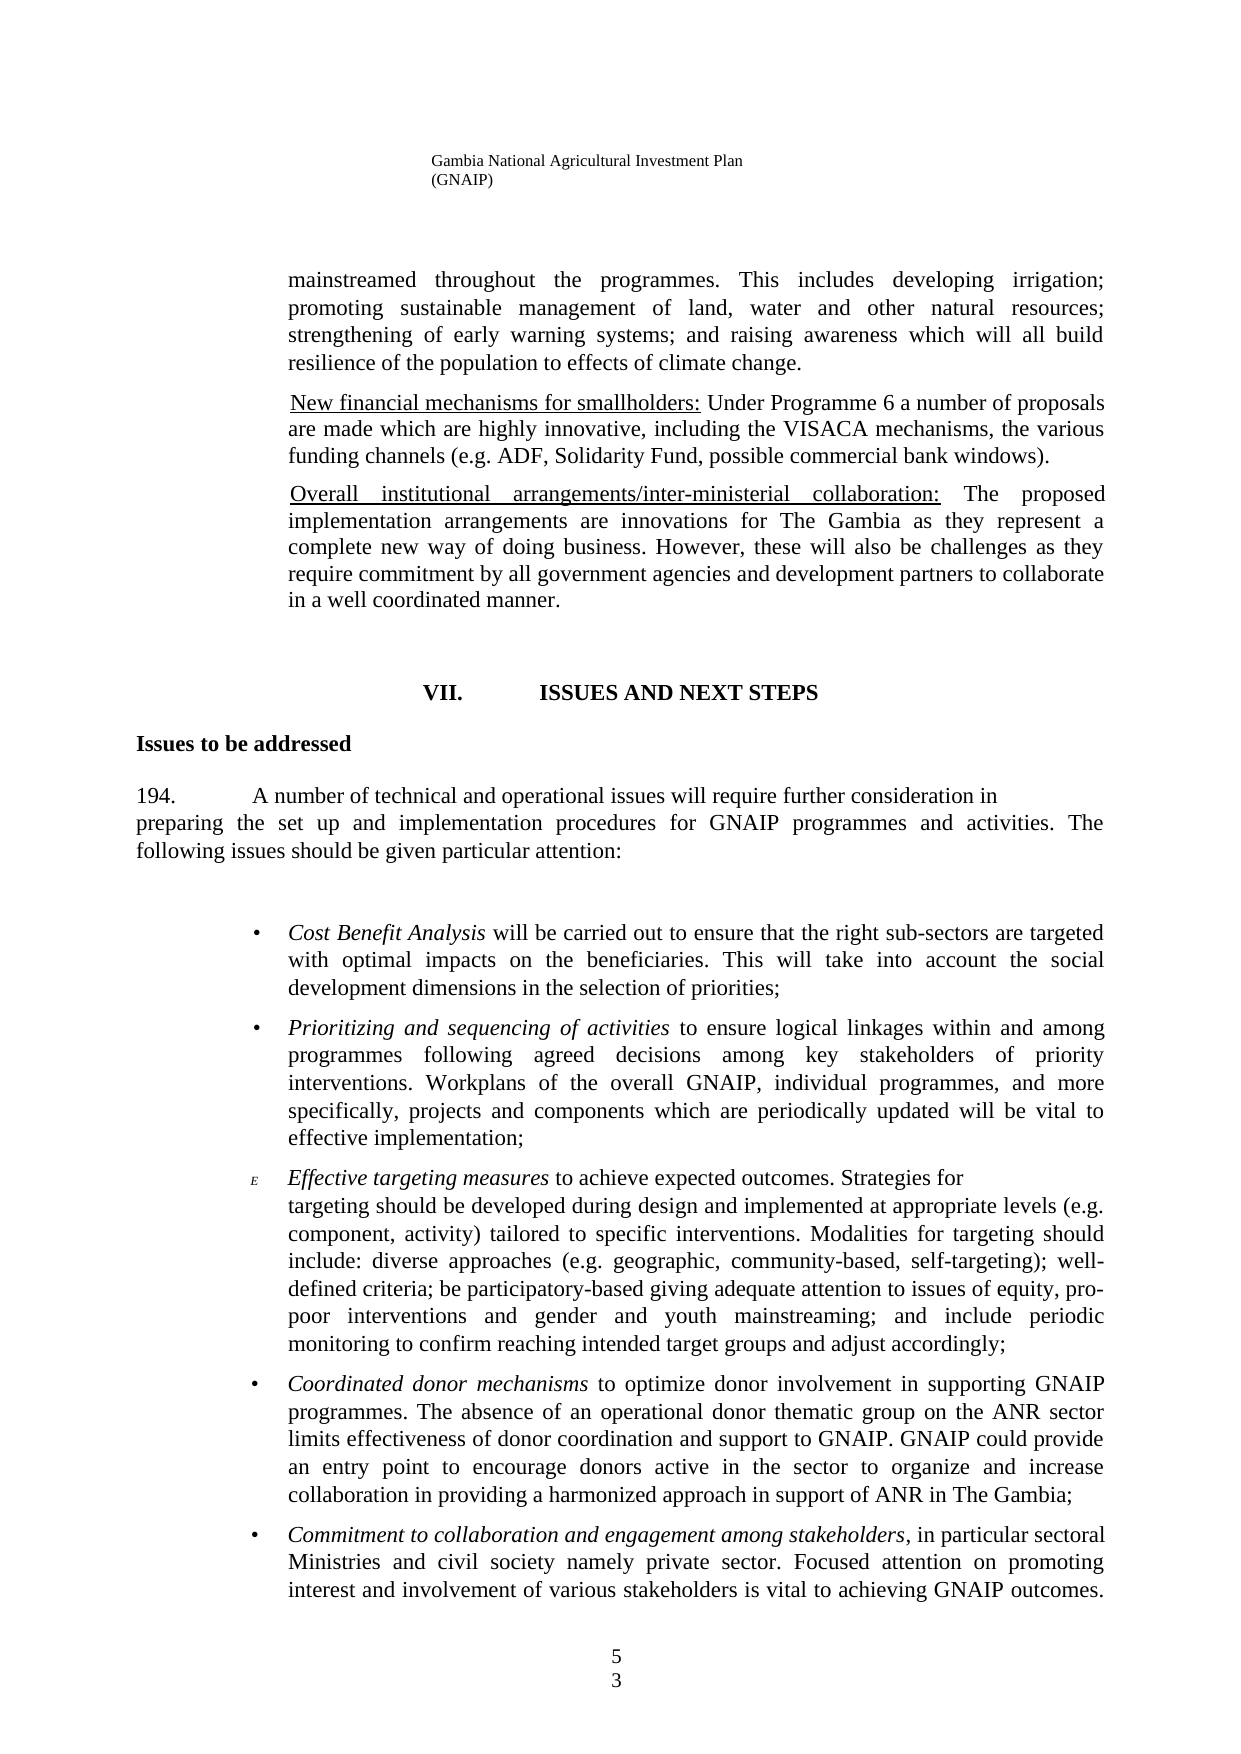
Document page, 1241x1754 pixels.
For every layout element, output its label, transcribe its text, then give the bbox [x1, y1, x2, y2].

list Prioritizing and sequencing of activities to ensure logical linkages within and among programmes following agreed decisions among key stakeholders of priority interventions. Workplans of the overall GNAIP, individual programmes, and more specifically, projects and components which are periodically updated will be vital to effective implementation; [252, 1014, 1105, 1151]
subtitle Issues to be addressed [136, 730, 1105, 757]
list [250, 1521, 1105, 1602]
list Coordinated donor mechanisms to optimize donor involvement in supporting GNAIP programmes. The absence of an operational donor thematic group on the ANR sector limits effectiveness of donor coordination and support to GNAIP. GNAIP could provide an entry point to encourage donors active in the sector to organize and increase collaboration in providing a harmonized approach in support of ANR in The Gambia; [250, 1370, 1105, 1507]
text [288, 266, 1105, 375]
text targeting should be developed during design and implemented at appropriate levels (e.g. component, activity) tailored to specific interventions. Modalities for targeting should include: diverse approaches (e.g. geographic, community-based, self-targeting); well-defined criteria; be participatory-based giving adequate attention to issues of equity, pro-poor interventions and gender and youth mainstreaming; and include periodic monitoring to confirm reaching intended target groups and adjust accordingly; [288, 1192, 1105, 1356]
subtitle VII. ISSUES AND NEXT STEPS [136, 679, 1105, 705]
text Overall institutional arrangements/inter-ministerial collaboration: The proposed implementation arrangements are innovations for The Gambia as they represent a complete new way of doing business. However, these will also be challenges as they require commitment by all government agencies and development partners to collaborate in a well coordinated manner. [288, 481, 1105, 612]
text e Effective targeting measures to achieve expected outcomes. Strategies for [250, 1164, 1105, 1191]
text New financial mechanisms for smallholders: Under Programme 6 a number of proposals are made which are highly innovative, including the VISACA mechanisms, the various funding channels (e.g. ADF, Solidarity Fund, possible commercial bank windows). [288, 389, 1105, 468]
list A number of technical and operational issues will require further consideration in [136, 782, 1105, 808]
list Cost Benefit Analysis will be carried out to ensure that the right sub-sectors are targeted with optimal impacts on the beneficiaries. This will take into account the social development dimensions in the selection of priorities; [252, 919, 1105, 1000]
text preparing the set up and implementation procedures for GNAIP programmes and activities. The following issues should be given particular attention: [136, 809, 1105, 863]
